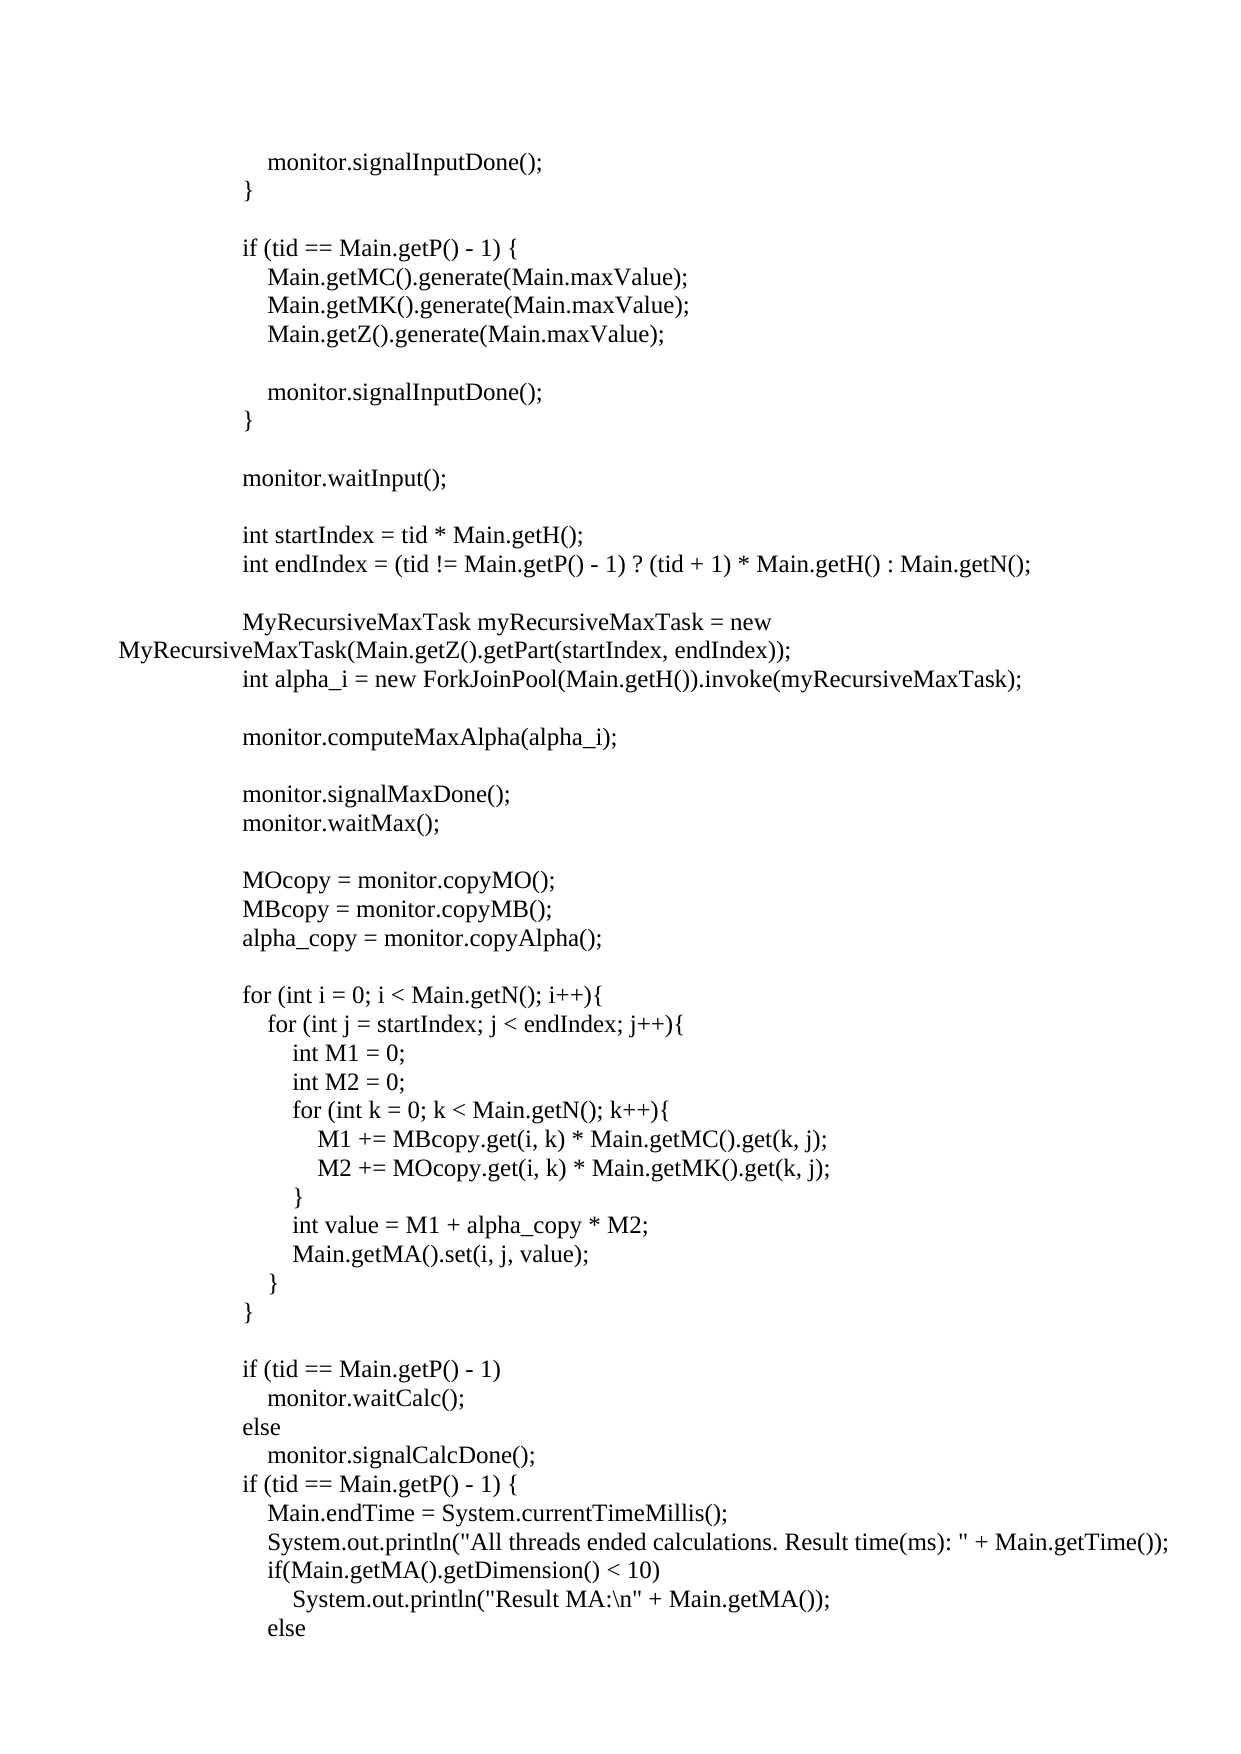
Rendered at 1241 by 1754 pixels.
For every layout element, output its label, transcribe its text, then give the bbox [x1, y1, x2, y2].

text MBcopy = monitor.copyMB(); [118, 894, 1181, 923]
text System.out.println("Result MA:\n" + Main.getMA()); [118, 1584, 1181, 1613]
text int M2 = 0; [118, 1067, 1181, 1096]
text monitor.signalInputDone(); [118, 147, 1181, 176]
text int M1 = 0; [118, 1038, 1181, 1067]
text monitor.signalMaxDone(); [118, 779, 1181, 808]
text int startIndex = tid * Main.getH(); [118, 521, 1181, 549]
text int endIndex = (tid != Main.getP() - 1) ? (tid + 1) * Main.getH() : Main.getN(); [118, 549, 1181, 578]
text Main.getMC().generate(Main.maxValue); [118, 262, 1181, 291]
text int alpha_i = new ForkJoinPool(Main.getH()).invoke(myRecursiveMaxTask); [118, 664, 1181, 693]
text MyRecursiveMaxTask myRecursiveMaxTask = new MyRecursiveMaxTask(Main.getZ().getPart(startIndex, endIndex)); [118, 607, 1181, 664]
text } [118, 1268, 1181, 1297]
text monitor.waitMax(); [118, 808, 1181, 837]
text for (int i = 0; i < Main.getN(); i++){ [118, 981, 1181, 1009]
text if (tid == Main.getP() - 1) [118, 1354, 1181, 1383]
text } [118, 1297, 1181, 1326]
text M2 += MOcopy.get(i, k) * Main.getMK().get(k, j); [118, 1153, 1181, 1182]
text Main.getMK().generate(Main.maxValue); [118, 291, 1181, 319]
text monitor.waitInput(); [118, 463, 1181, 492]
text for (int k = 0; k < Main.getN(); k++){ [118, 1096, 1181, 1124]
text } [118, 1182, 1181, 1211]
text else [118, 1412, 1181, 1441]
text Main.getMA().set(i, j, value); [118, 1239, 1181, 1268]
text } [118, 406, 1181, 434]
text } [118, 176, 1181, 204]
text Main.endTime = System.currentTimeMillis(); [118, 1498, 1181, 1527]
text if (tid == Main.getP() - 1) { [118, 233, 1181, 262]
text System.out.println("All threads ended calculations. Result time(ms): " + Main.getTime()); [118, 1527, 1181, 1556]
text monitor.computeMaxAlpha(alpha_i); [118, 722, 1181, 751]
text int value = M1 + alpha_copy * M2; [118, 1211, 1181, 1239]
text if (tid == Main.getP() - 1) { [118, 1469, 1181, 1498]
text if(Main.getMA().getDimension() < 10) [118, 1556, 1181, 1584]
text MOcopy = monitor.copyMO(); [118, 866, 1181, 894]
text for (int j = startIndex; j < endIndex; j++){ [118, 1009, 1181, 1038]
text monitor.waitCalc(); [118, 1383, 1181, 1412]
text alpha_copy = monitor.copyAlpha(); [118, 923, 1181, 952]
text monitor.signalInputDone(); [118, 377, 1181, 406]
text Main.getZ().generate(Main.maxValue); [118, 319, 1181, 348]
text M1 += MBcopy.get(i, k) * Main.getMC().get(k, j); [118, 1124, 1181, 1153]
text monitor.signalCalcDone(); [118, 1441, 1181, 1469]
text else [118, 1613, 1181, 1642]
